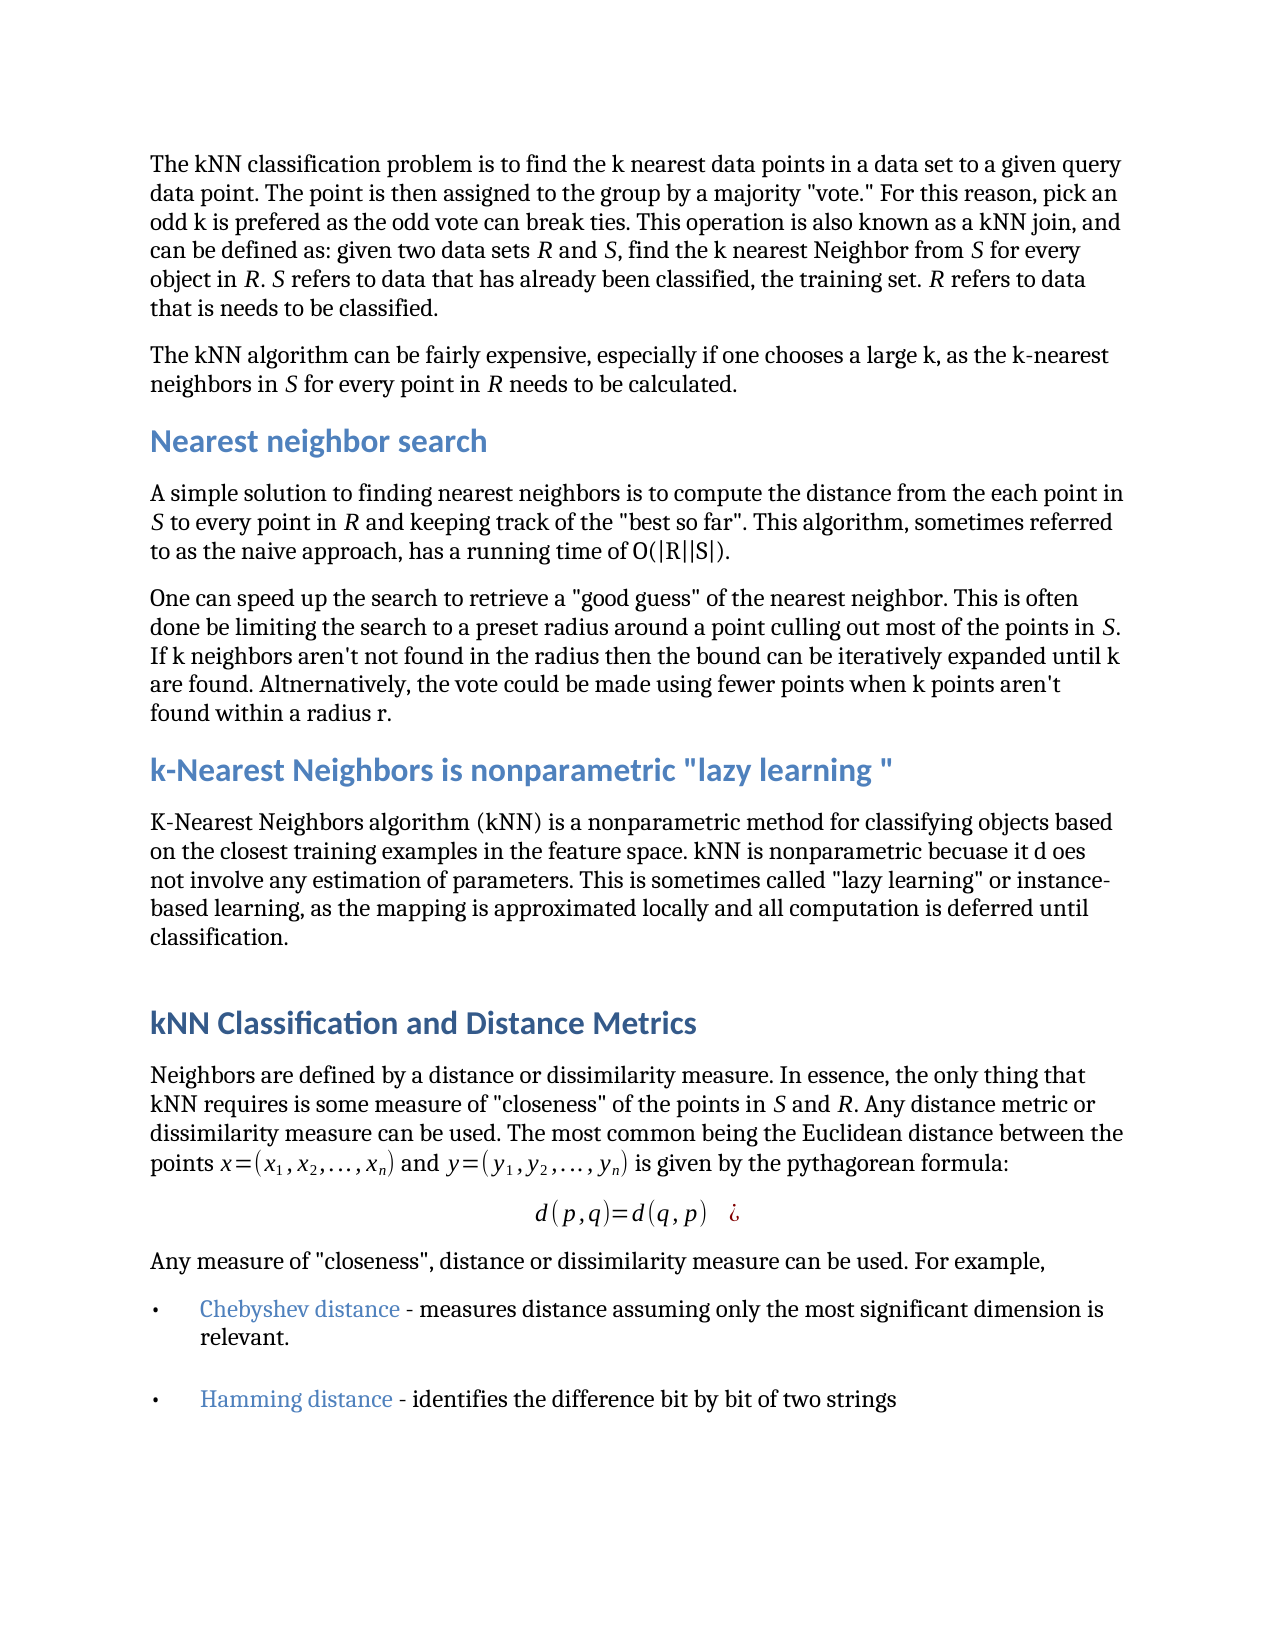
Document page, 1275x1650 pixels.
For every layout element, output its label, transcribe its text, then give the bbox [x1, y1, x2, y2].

text A simple solution to finding nearest neighbors is to compute the distance from the each point in to every point in and keeping track of the "best so far". This algorithm, sometimes referred to as the naive approach, has a running time of O(|R||S|). [150, 479, 1125, 565]
text One can speed up the search to retrieve a "good guess" of the nearest neighbor. This is often done be limiting the search to a preset radius around a point culling out most of the points in . If k neighbors aren't not found in the radius then the bound can be iteratively expanded until k are found. Altnernatively, the vote could be made using fewer points when k points aren't found within a radius r. [150, 584, 1125, 728]
text The kNN algorithm can be fairly expensive, especially if one chooses a large k, as the k-nearest neighbors in for every point in needs to be calculated. [150, 341, 1125, 399]
text Neighbors are defined by a distance or dissimilarity measure. In essence, the only thing that kNN requires is some measure of "closeness" of the points in and . Any distance metric or dissimilarity measure can be used. The most common being the Euclidean distance between the points and is given by the pythagorean formula: [150, 1061, 1125, 1179]
subtitle Nearest neighbor search [150, 419, 1125, 460]
subtitle k-Nearest Neighbors is nonparametric "lazy learning " [150, 749, 1125, 789]
text K-Nearest Neighbors algorithm (kNN) is a nonparametric method for classifying objects based on the closest training examples in the feature space. kNN is nonparametric becuase it d oes not involve any estimation of parameters. This is sometimes called "lazy learning" or instance-based learning, as the mapping is approximated locally and all computation is deferred until classification. [150, 808, 1125, 952]
subtitle kNN Classification and Distance Metrics [150, 1002, 1125, 1043]
text Any measure of "closeness", distance or dissimilarity measure can be used. For example, [150, 1247, 1125, 1276]
list Chebyshev distance - measures distance assuming only the most significant dimension is relevant. [150, 1294, 1125, 1381]
list Hamming distance - identifies the difference bit by bit of two strings [150, 1384, 1125, 1442]
text The kNN classification problem is to find the k nearest data points in a data set to a given query data point. The point is then assigned to the group by a majority "vote." For this reason, pick an odd k is prefered as the odd vote can break ties. This operation is also known as a kNN join, and can be defined as: given two data sets and , find the k nearest Neighbor from for every object in . refers to data that has already been classified, the training set. refers to data that is needs to be classified. [150, 150, 1125, 322]
